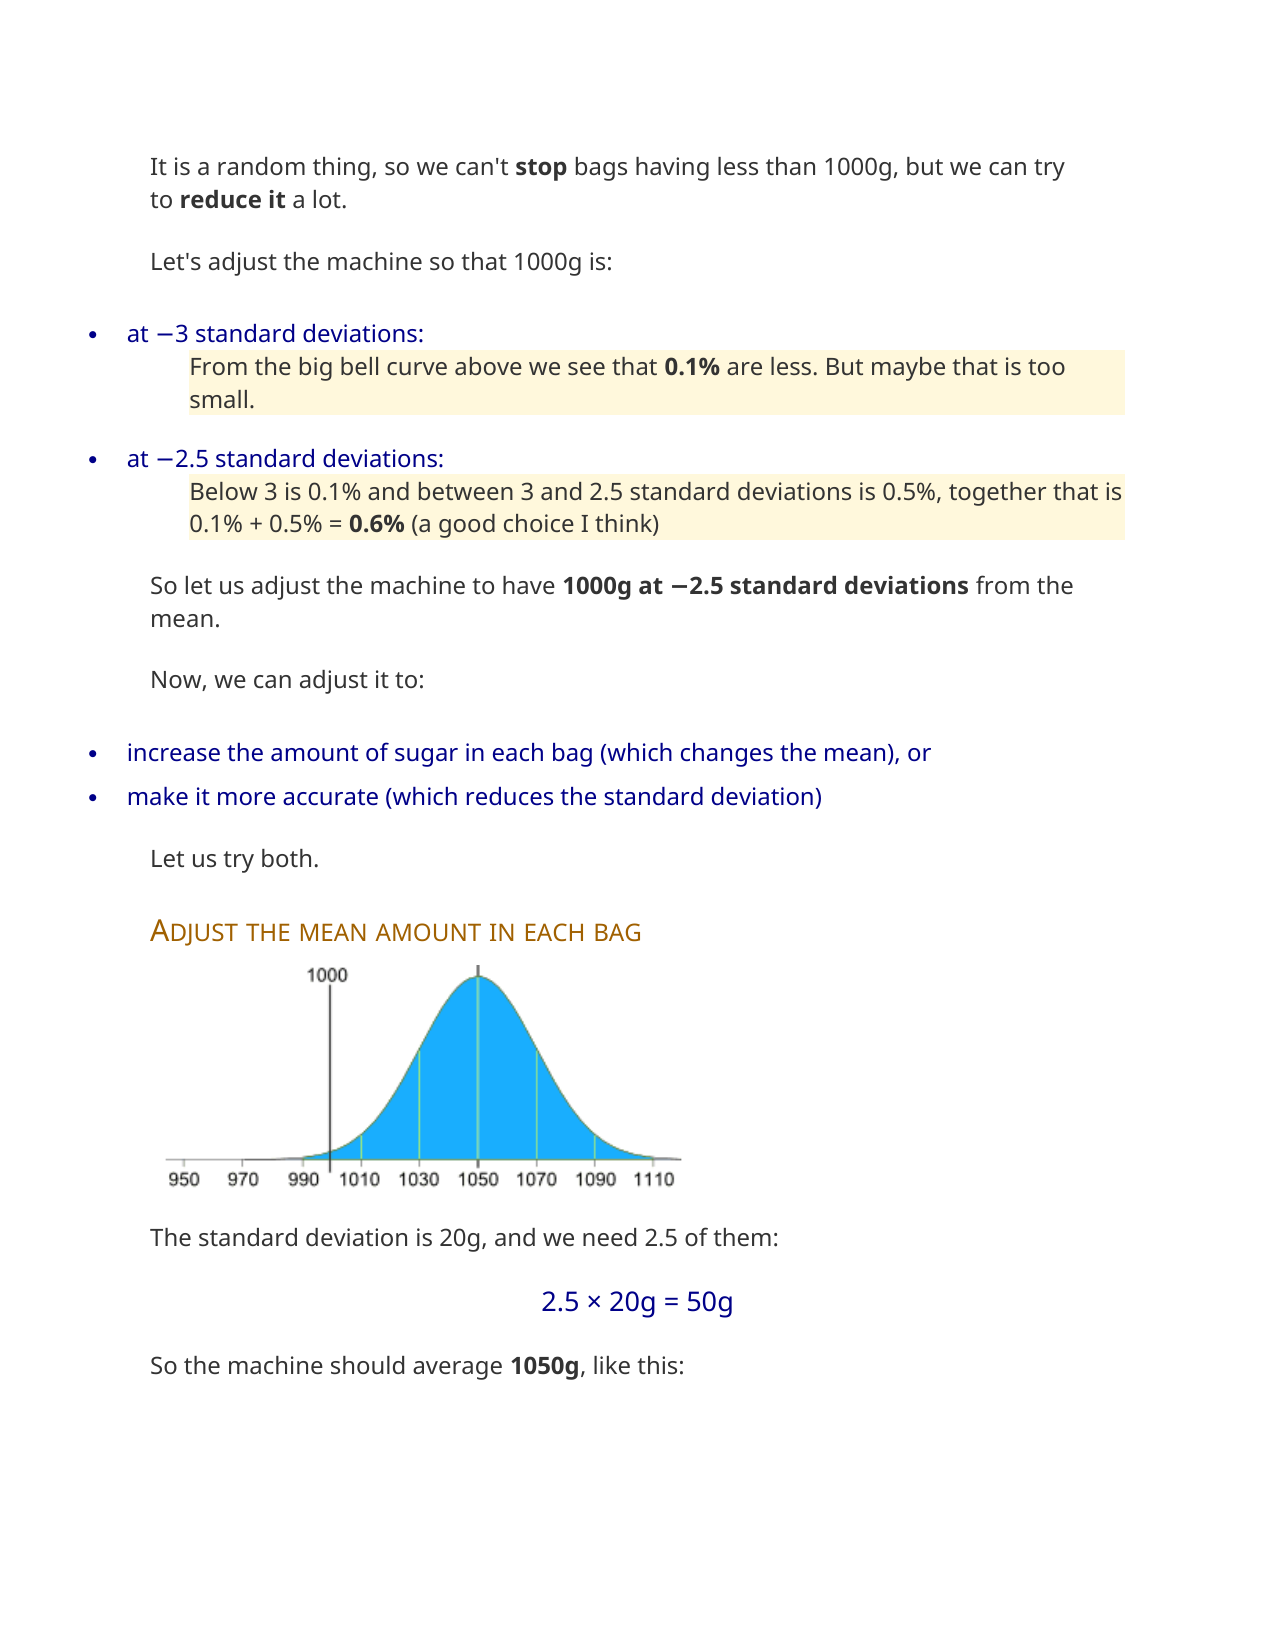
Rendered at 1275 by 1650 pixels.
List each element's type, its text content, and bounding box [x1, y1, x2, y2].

text From the big bell curve above we see that 0.1% are less. But maybe that is too small. [189, 350, 1125, 415]
text Below 3 is 0.1% and between 3 and 2.5 standard deviations is 0.5%, together that is 0.1% + 0.5% = 0.6% (a good choice I think) [189, 474, 1125, 540]
text Adjust the mean amount in each bag [150, 909, 1125, 950]
text Now, we can adjust it to: [150, 663, 1125, 696]
list at −2.5 standard deviations: [89, 431, 1125, 474]
list increase the amount of sugar in each bag (which changes the mean), or [89, 725, 1125, 769]
text The standard deviation is 20g, and we need 2.5 of them: [150, 1221, 1125, 1254]
list at −3 standard deviations: [89, 306, 1125, 350]
text Let's adjust the machine so that 1000g is: [150, 244, 1125, 277]
picture [165, 965, 682, 1192]
text So the machine should average 1050g, like this: [150, 1349, 1125, 1382]
text It is a random thing, so we can't stop bags having less than 1000g, but we can try to reduce it a lot. [150, 150, 1125, 215]
text So let us adjust the machine to have 1000g at −2.5 standard deviations from the mean. [150, 569, 1125, 634]
text Let us try both. [150, 842, 1125, 874]
text 2.5 × 20g = 50g [150, 1283, 1125, 1320]
list make it more accurate (which reduces the standard deviation) [89, 769, 1125, 812]
